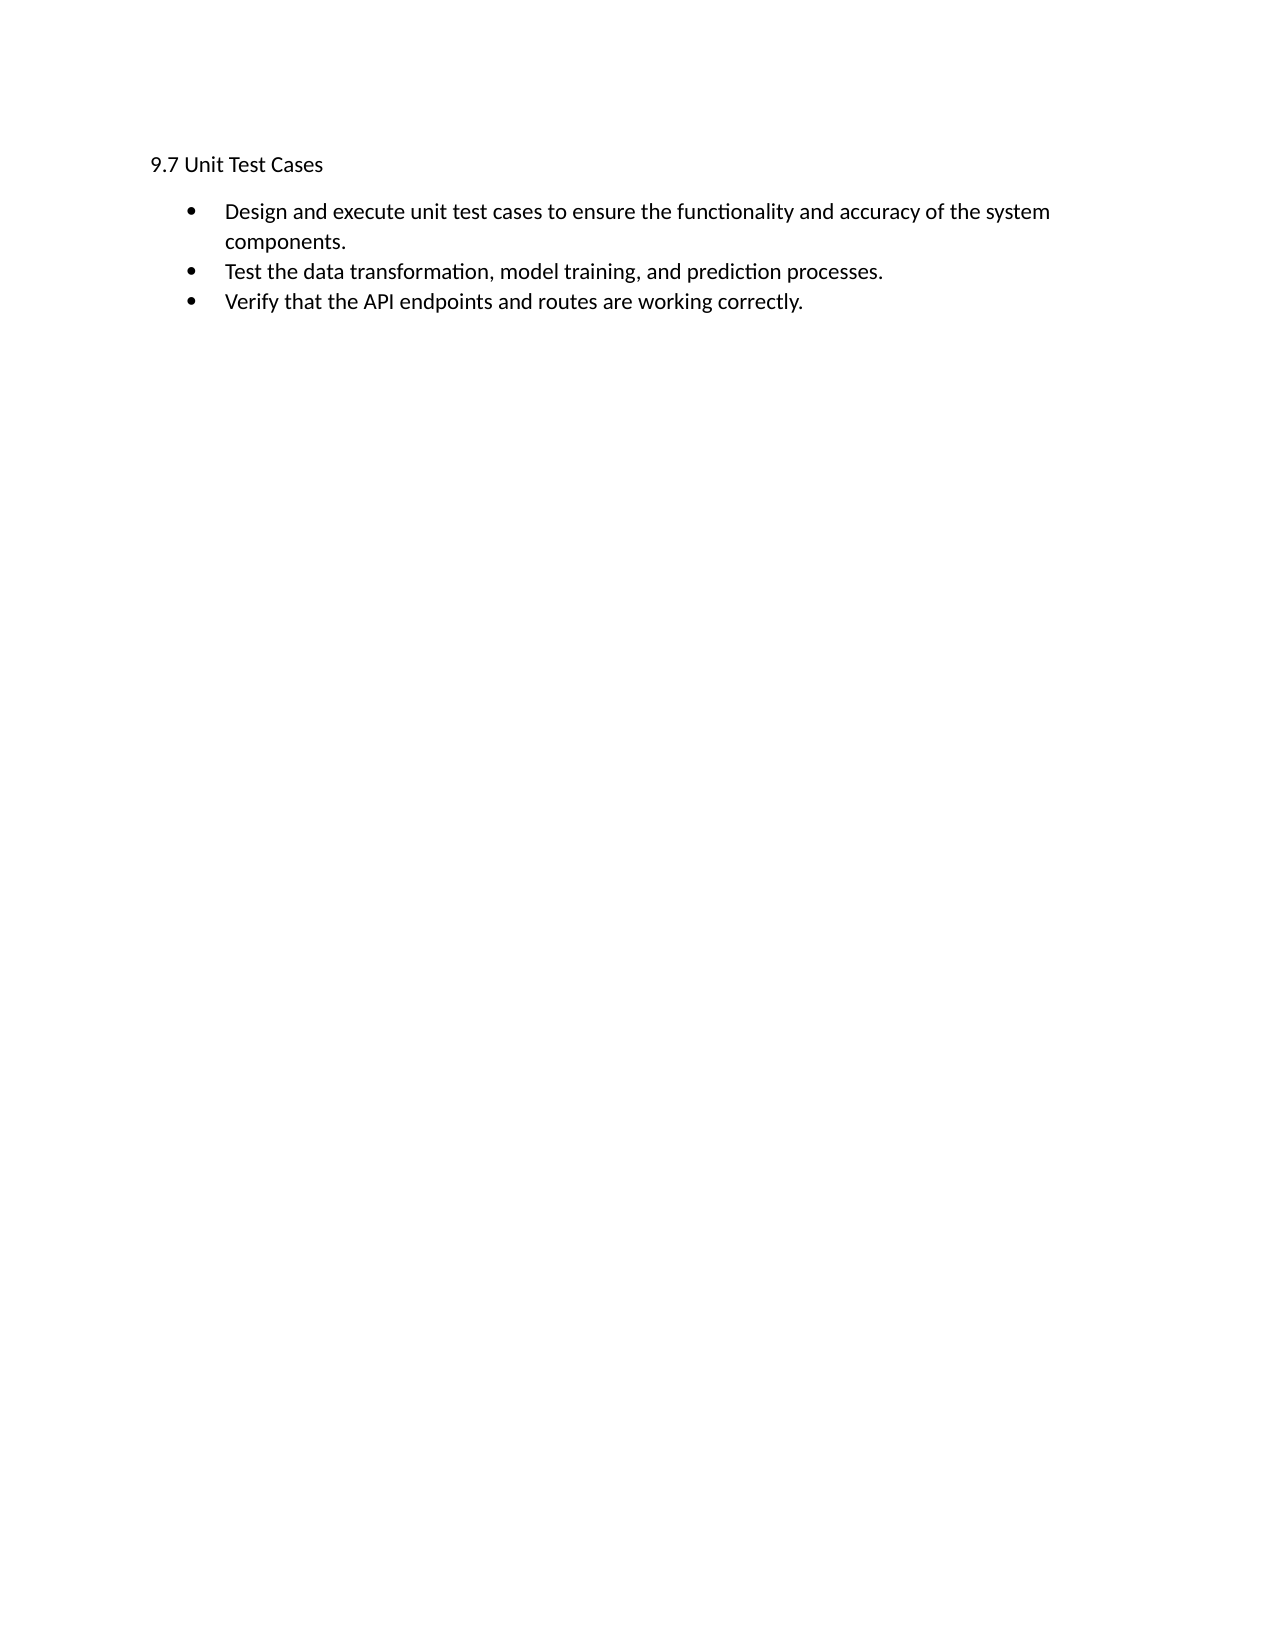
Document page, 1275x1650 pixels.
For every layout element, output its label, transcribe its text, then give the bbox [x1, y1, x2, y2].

list Verify that the API endpoints and routes are working correctly. [187, 287, 1125, 316]
list Test the data transformation, model training, and prediction processes. [187, 257, 1125, 285]
text 9.7 Unit Test Cases [150, 150, 1125, 178]
list Design and execute unit test cases to ensure the functionality and accuracy of the system components. [187, 197, 1125, 255]
